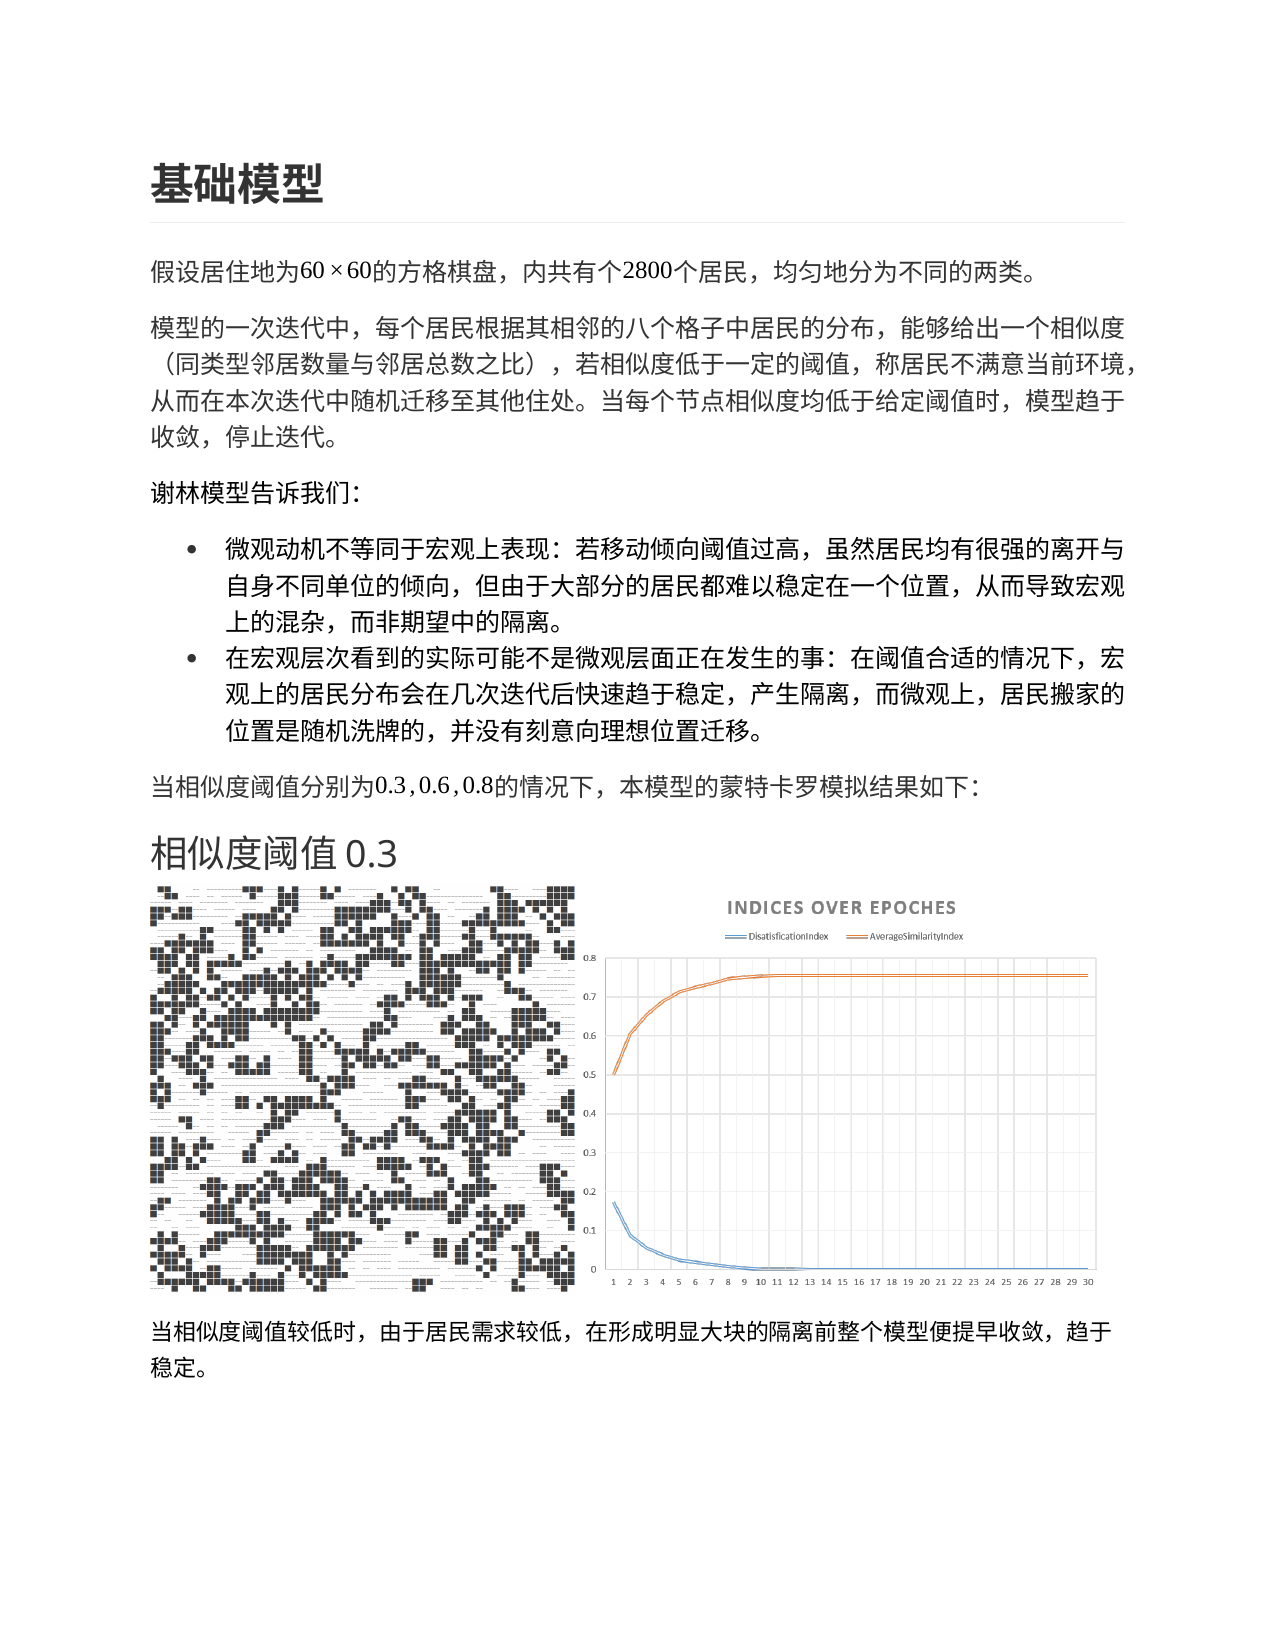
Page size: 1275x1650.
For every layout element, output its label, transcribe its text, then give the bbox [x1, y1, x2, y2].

text 基础模型 [150, 150, 1125, 222]
list 微观动机不等同于宏观上表现：若移动倾向阈值过高，虽然居民均有很强的离开与自身不同单位的倾向，但由于大部分的居民都难以稳定在一个位置，从而导致宏观上的混杂，而非期望中的隔离。 [187, 530, 1125, 639]
text 当相似度阈值较低时，由于居民需求较低，在形成明显大块的隔离前整个模型便提早收敛，趋于稳定。 [150, 1313, 1125, 1383]
picture [150, 882, 1108, 1295]
subtitle 相似度阈值0.3 [150, 824, 1125, 878]
text 当相似度阈值分别为的情况下，本模型的蒙特卡罗模拟结果如下： [150, 767, 1125, 804]
text 模型的一次迭代中，每个居民根据其相邻的八个格子中居民的分布，能够给出一个相似度（同类型邻居数量与邻居总数之比），若相似度低于一定的阈值，称居民不满意当前环境，从而在本次迭代中随机迁移至其他住处。当每个节点相似度均低于给定阈值时，模型趋于收敛，停止迭代。 [150, 309, 1125, 454]
text 假设居住地为​的方格棋盘，内共有​个个居民，均匀地分为不同的两类。 [150, 252, 1125, 289]
text 谢林模型告诉我们： [150, 474, 1125, 510]
list 在宏观层次看到的实际可能不是微观层面正在发生的事：在阈值合适的情况下，宏观上的居民分布会在几次迭代后快速趋于稳定，产生隔离，而微观上，居民搬家的位置是随机洗牌的，并没有刻意向理想位置迁移。 [187, 639, 1125, 747]
